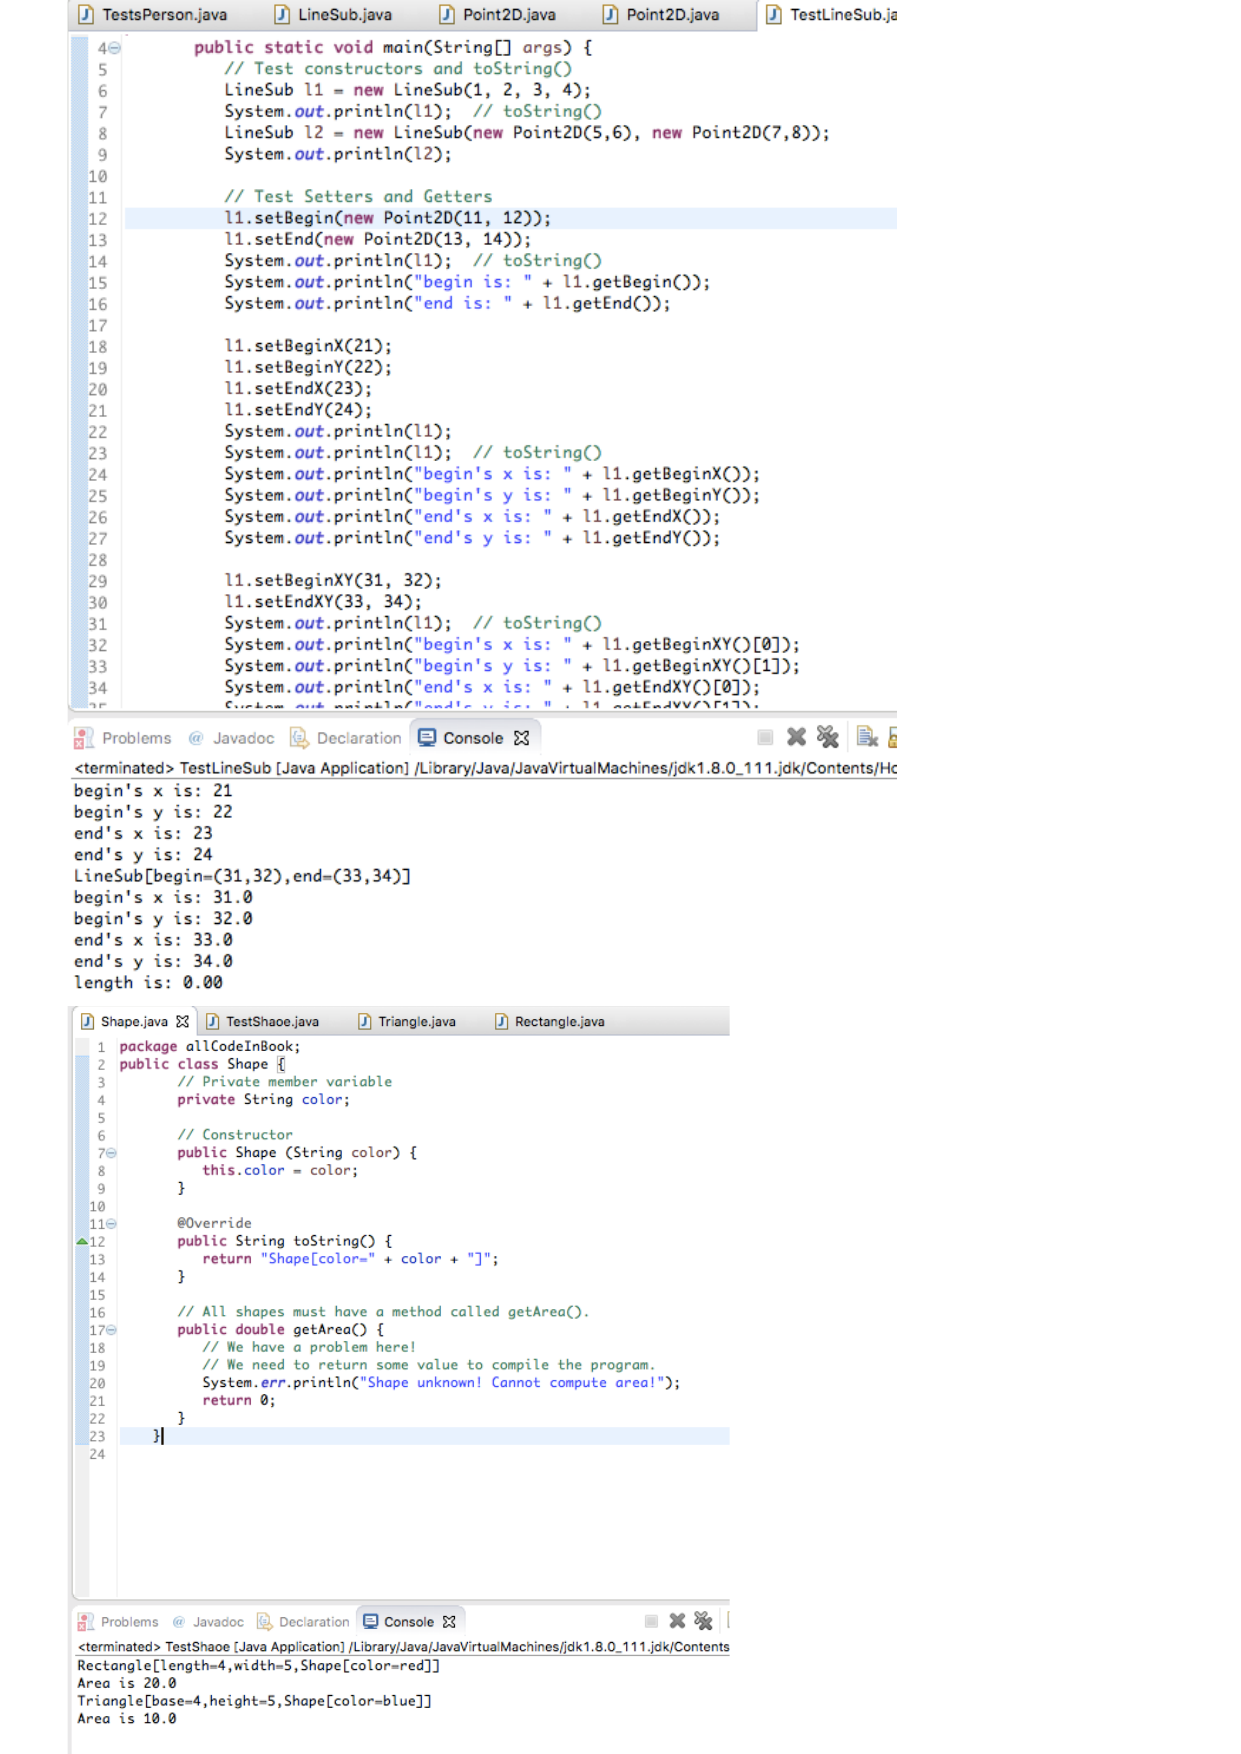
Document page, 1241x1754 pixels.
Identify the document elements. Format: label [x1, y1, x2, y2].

picture [67, 0, 897, 1004]
picture [67, 1006, 730, 1754]
